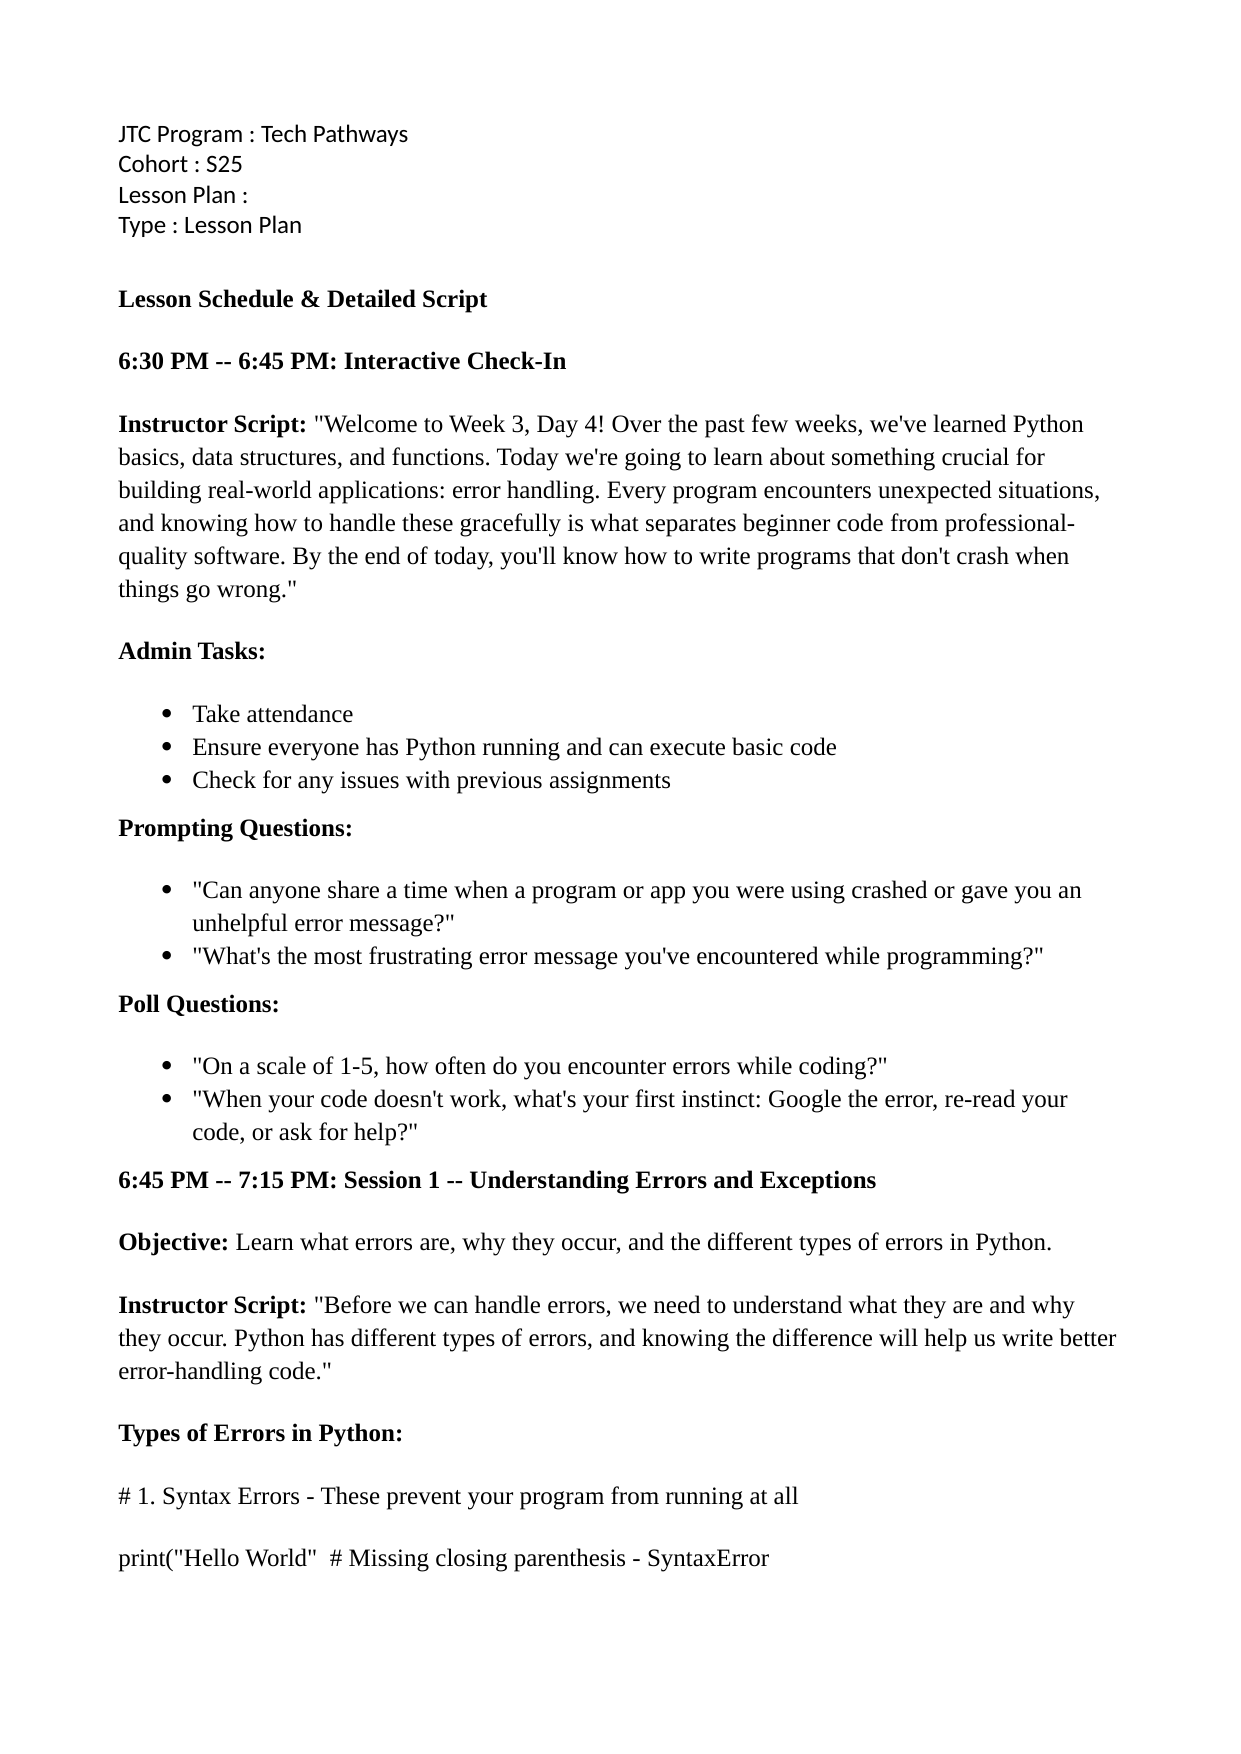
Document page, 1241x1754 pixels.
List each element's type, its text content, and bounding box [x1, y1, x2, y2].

list "When your code doesn't work, what's your first instinct: Google the error, re-read your code, or ask for help?" [162, 1084, 1122, 1146]
list "What's the most frustrating error message you've encountered while programming?" [162, 941, 1122, 970]
text Objective: Learn what errors are, why they occur, and the different types of errors in Python. [118, 1227, 1122, 1256]
text print("Hello World" # Missing closing parenthesis - SyntaxError [118, 1543, 1122, 1572]
text Poll Questions: [118, 989, 1122, 1017]
text Instructor Script: "Before we can handle errors, we need to understand what they are and why they occur. Python has different types of errors, and knowing the difference will help us write better error-handling code." [118, 1290, 1122, 1385]
subtitle 6:30 PM -- 6:45 PM: Interactive Check-In [118, 346, 1122, 375]
list Check for any issues with previous assignments [162, 765, 1122, 794]
text Prompting Questions: [118, 813, 1122, 841]
subtitle Types of Errors in Python: [118, 1418, 1122, 1447]
subtitle Lesson Schedule & Detailed Script [118, 284, 1122, 313]
subtitle 6:45 PM -- 7:15 PM: Session 1 -- Understanding Errors and Exceptions [118, 1165, 1122, 1194]
text Admin Tasks: [118, 636, 1122, 665]
text Instructor Script: "Welcome to Week 3, Day 4! Over the past few weeks, we've learned Python basics, data structures, and functions. Today we're going to learn about something crucial for building real-world applications: error handling. Every program encounters unexpected situations, and knowing how to handle these gracefully is what separates beginner code from professional-quality software. By the end of today, you'll know how to write programs that don't crash when things go wrong." [118, 409, 1122, 603]
list "On a scale of 1-5, how often do you encounter errors while coding?" [162, 1051, 1122, 1080]
text # 1. Syntax Errors - These prevent your program from running at all [118, 1481, 1122, 1510]
list Ensure everyone has Python running and can execute basic code [162, 732, 1122, 761]
list Take attendance [162, 699, 1122, 728]
list "Can anyone share a time when a program or app you were using crashed or gave you an unhelpful error message?" [162, 875, 1122, 937]
